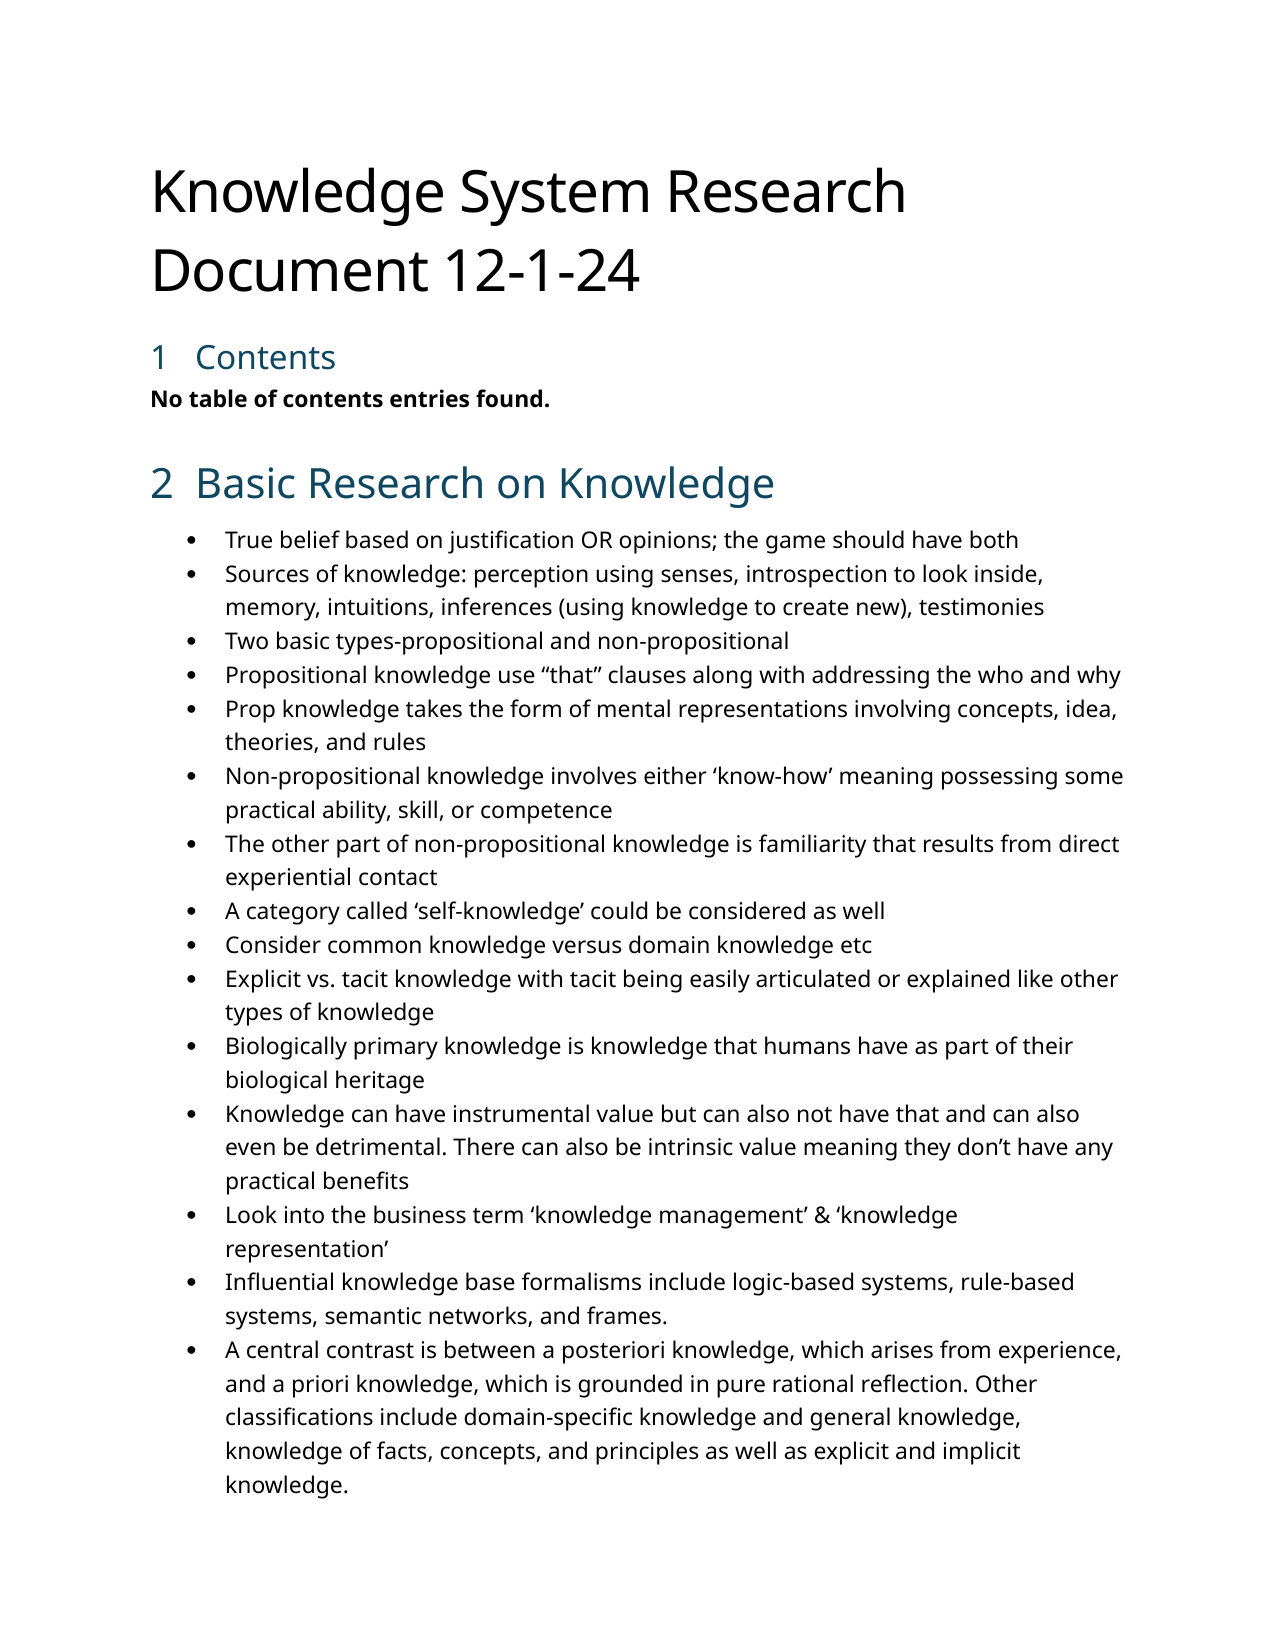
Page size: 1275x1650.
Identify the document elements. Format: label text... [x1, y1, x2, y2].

list Sources of knowledge: perception using senses, introspection to look inside, memory, intuitions, inferences (using knowledge to create new), testimonies [187, 557, 1125, 622]
list True belief based on justification OR opinions; the game should have both [187, 524, 1125, 555]
list Knowledge can have instrumental value but can also not have that and can also even be detrimental. There can also be intrinsic value meaning they don’t have any practical benefits [187, 1097, 1125, 1196]
list Prop knowledge takes the form of mental representations involving concepts, idea, theories, and rules [187, 692, 1125, 757]
list Consider common knowledge versus domain knowledge etc [187, 929, 1125, 960]
list Influential knowledge base formalisms include logic-based systems, rule-based systems, semantic networks, and frames. [187, 1266, 1125, 1331]
list A central contrast is between a posteriori knowledge, which arises from experience, and a priori knowledge, which is grounded in pure rational reflection. Other classifications include domain-specific knowledge and general knowledge, knowledge of facts, concepts, and principles as well as explicit and implicit knowledge. [187, 1334, 1125, 1500]
list A category called ‘self-knowledge’ could be considered as well [187, 895, 1125, 926]
list Propositional knowledge use “that” clauses along with addressing the who and why [187, 659, 1125, 690]
list Biologically primary knowledge is knowledge that humans have as part of their biological heritage [187, 1030, 1125, 1095]
list Non-propositional knowledge involves either ‘know-how’ meaning possessing some practical ability, skill, or competence [187, 760, 1125, 825]
list The other part of non-propositional knowledge is familiarity that results from direct experiential contact [187, 827, 1125, 892]
subtitle Basic Research on Knowledge [150, 454, 1125, 511]
title Knowledge System Research Document 12-1-24 [150, 150, 1125, 309]
list Look into the business term ‘knowledge management’ & ‘knowledge representation’ [187, 1199, 1125, 1264]
list Explicit vs. tacit knowledge with tacit being easily articulated or explained like other types of knowledge [187, 962, 1125, 1027]
list Two basic types-propositional and non-propositional [187, 625, 1125, 656]
